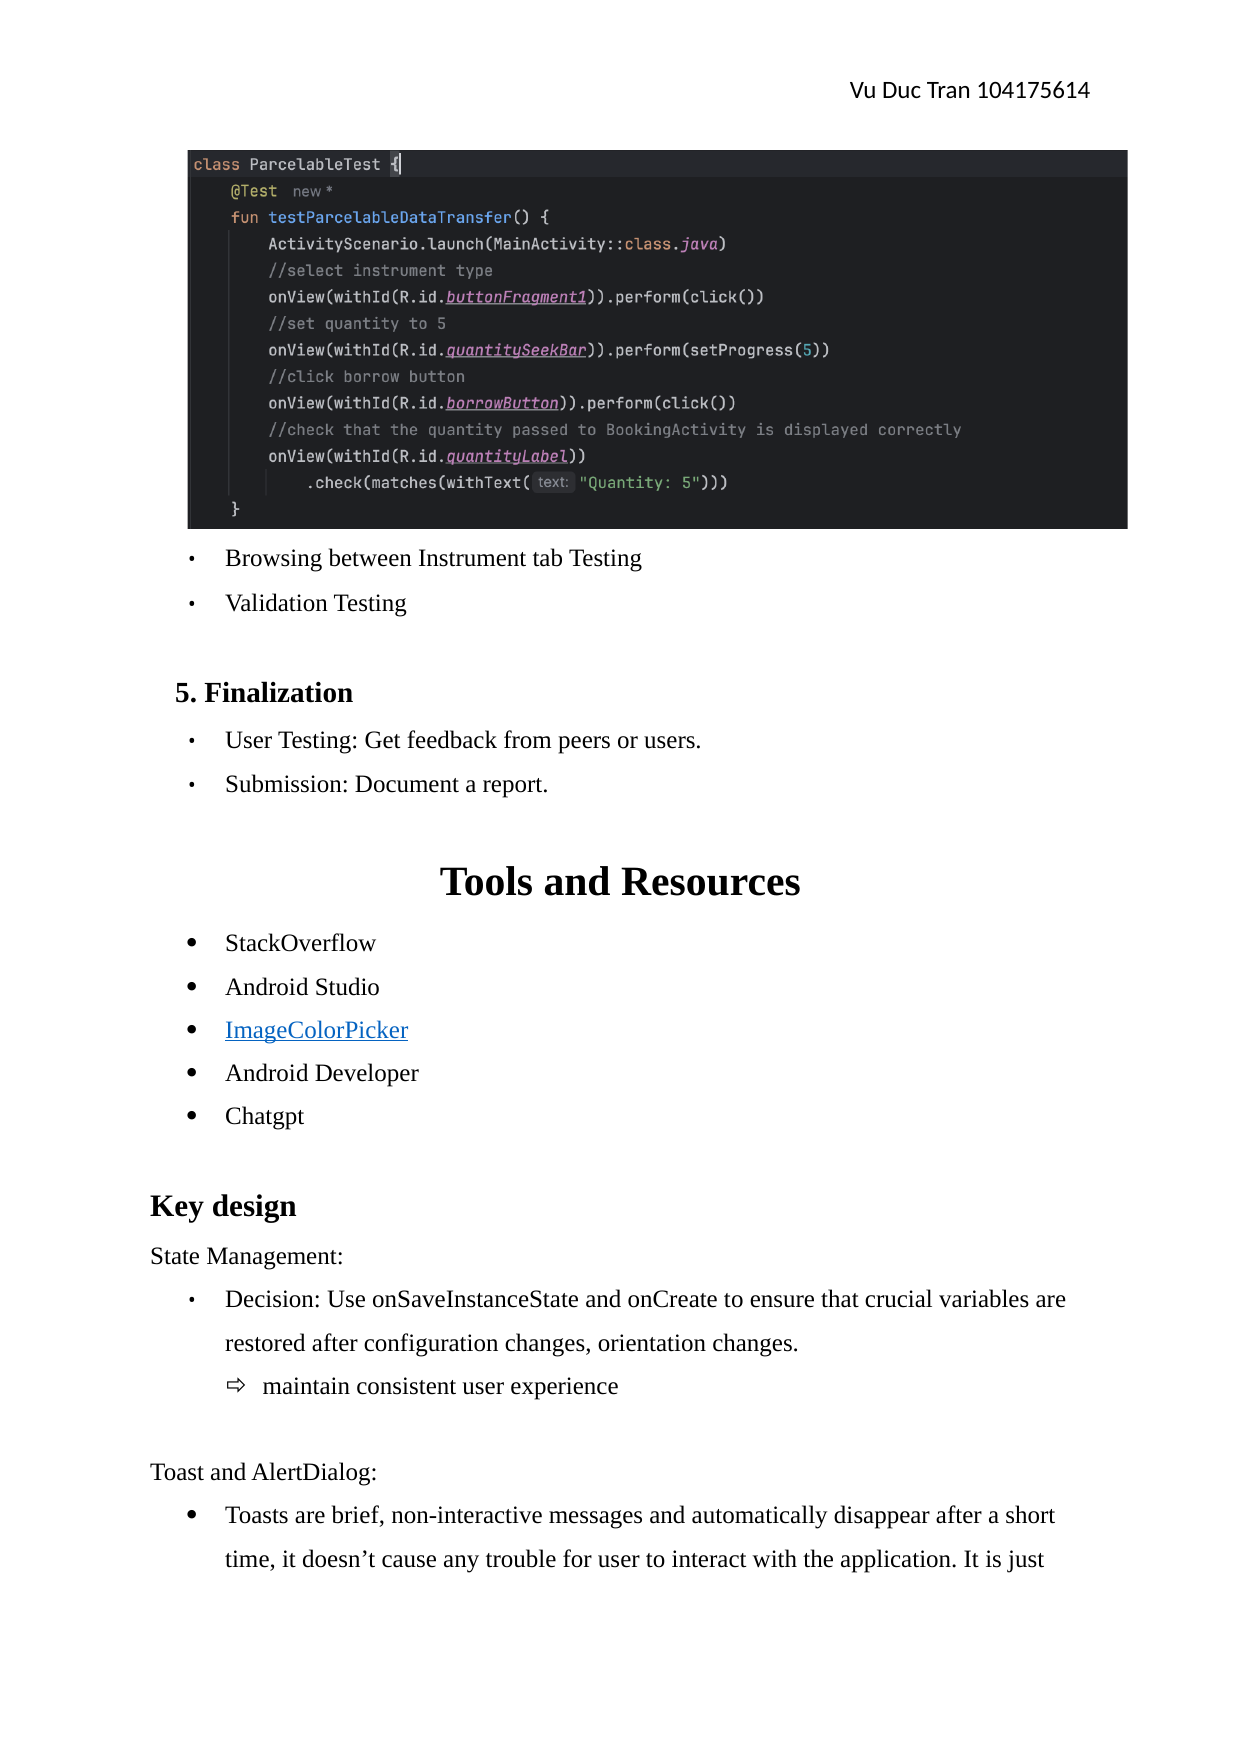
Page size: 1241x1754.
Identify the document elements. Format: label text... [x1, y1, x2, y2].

list Android Studio [187, 972, 1090, 1000]
list maintain consistent user experience [225, 1371, 1090, 1400]
list User Testing: Get feedback from peers or users. [187, 725, 1090, 755]
list Decision: Use onSaveInstanceState and onCreate to ensure that crucial variables are restored after configuration changes, orientation changes. [187, 1284, 1090, 1357]
picture [187, 150, 1128, 529]
text Tools and Resources [150, 857, 1090, 904]
text 5. Finalization [150, 675, 1090, 708]
list StackOverflow [187, 928, 1090, 957]
list Browsing between Instrument tab Testing [187, 543, 1090, 573]
list Validation Testing [187, 588, 1090, 617]
list Submission: Document a report. [187, 769, 1090, 799]
text Key design [150, 1187, 1090, 1223]
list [187, 1501, 1090, 1572]
list Chatgpt [187, 1101, 1090, 1130]
list Android Developer [187, 1058, 1090, 1087]
text Toast and AlertDialog: [150, 1457, 1090, 1486]
text State Management: [150, 1241, 1090, 1270]
list ImageColorPicker [187, 1015, 1090, 1043]
